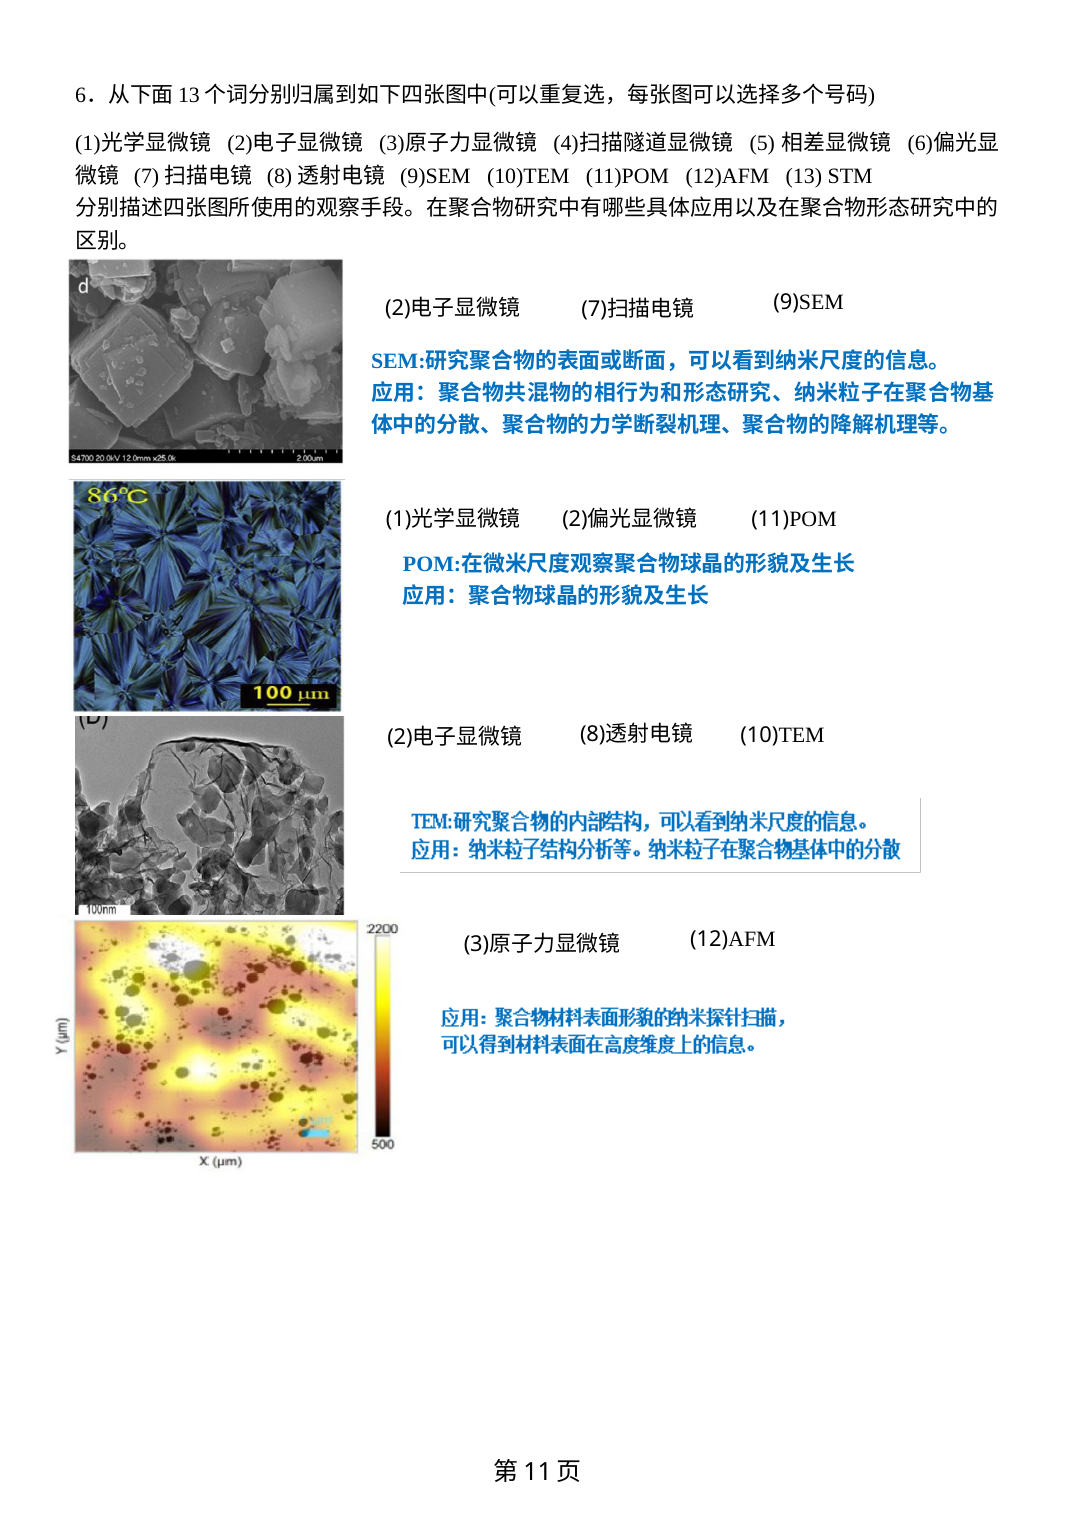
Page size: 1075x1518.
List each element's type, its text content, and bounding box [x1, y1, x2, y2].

picture [400, 798, 922, 874]
text 分别描述四张图所使用的观察手段。在聚合物研究中有哪些具体应用以及在聚合物形态研究中的区别。 [75, 190, 1000, 255]
text (1)光学显微镜 (2)电子显微镜 (3)原子力显微镜 (4)扫描隧道显微镜 (5) 相差显微镜 (6)偏光显微镜 (7) 扫描电镜 (8) 透射电镜 (9)SEM (10)TEM (11)POM (12)AFM (13) STM [75, 125, 1000, 190]
text 6．从下面13个词分别归属到如下四张图中(可以重复选，每张图可以选择多个号码) [75, 76, 1000, 109]
picture [49, 479, 404, 1174]
picture [66, 258, 345, 467]
picture [429, 997, 803, 1066]
